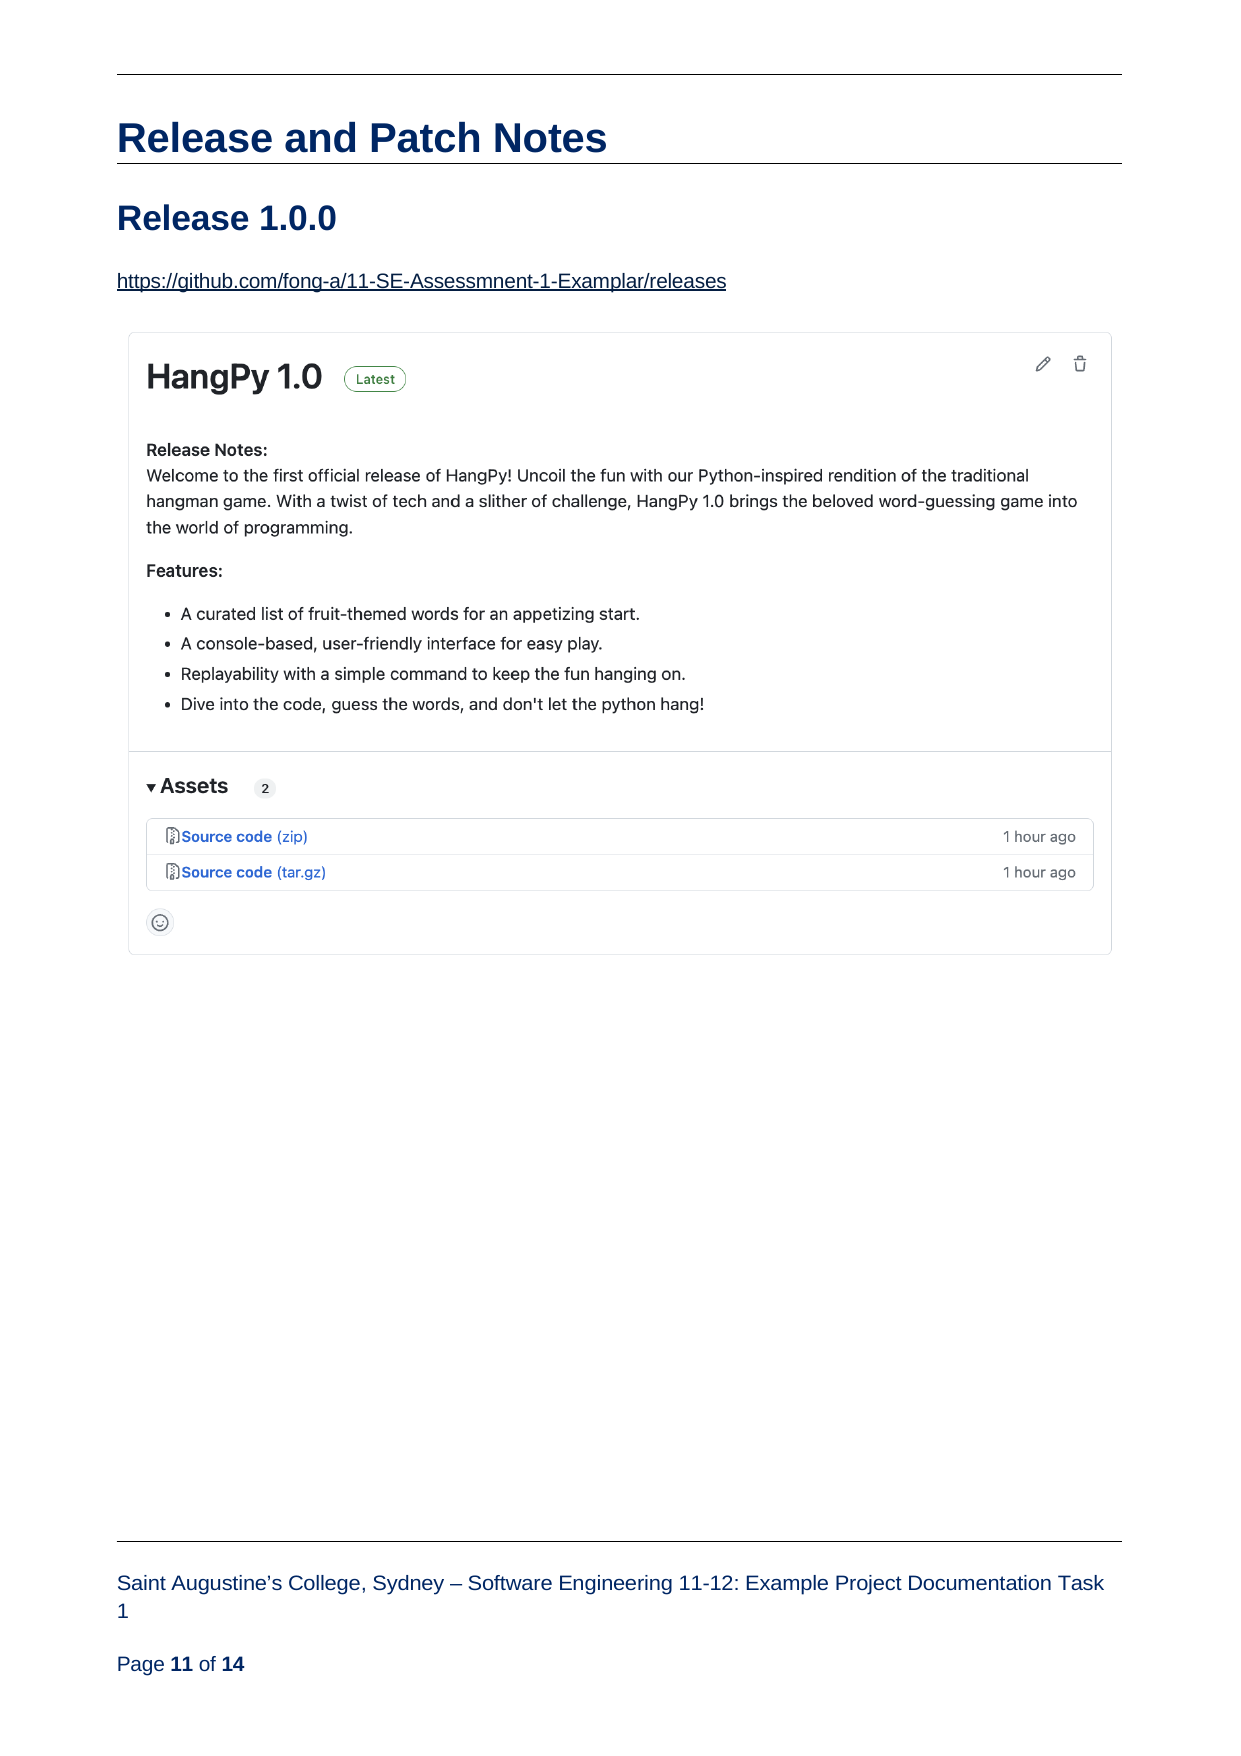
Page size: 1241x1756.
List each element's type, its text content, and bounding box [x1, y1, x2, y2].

subtitle Release 1.0.0 [117, 197, 1122, 237]
picture [116, 321, 1123, 969]
text https://github.com/fong-a/11-SE-Assessmnent-1-Examplar/releases [117, 268, 1122, 292]
subtitle Release and Patch Notes [117, 113, 1122, 163]
